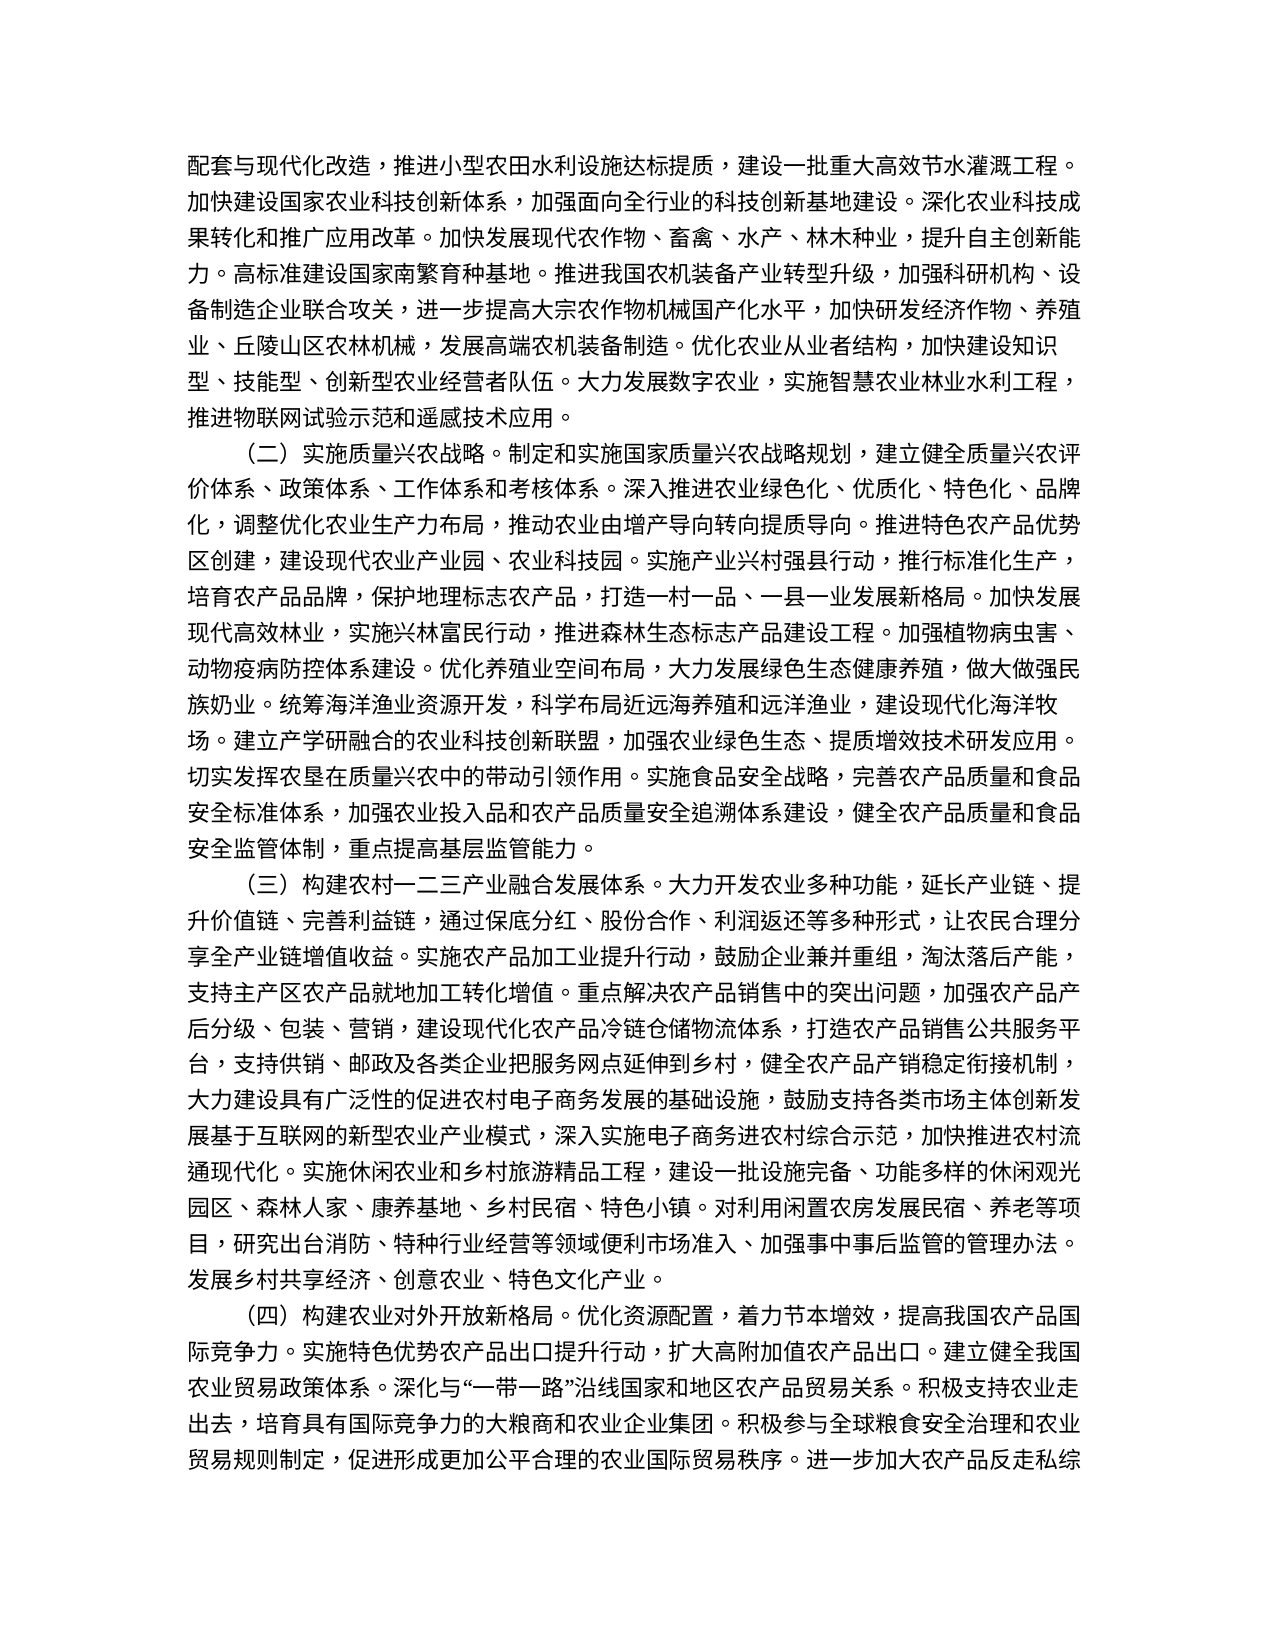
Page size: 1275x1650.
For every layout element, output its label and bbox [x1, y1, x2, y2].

text [187, 150, 1087, 1475]
